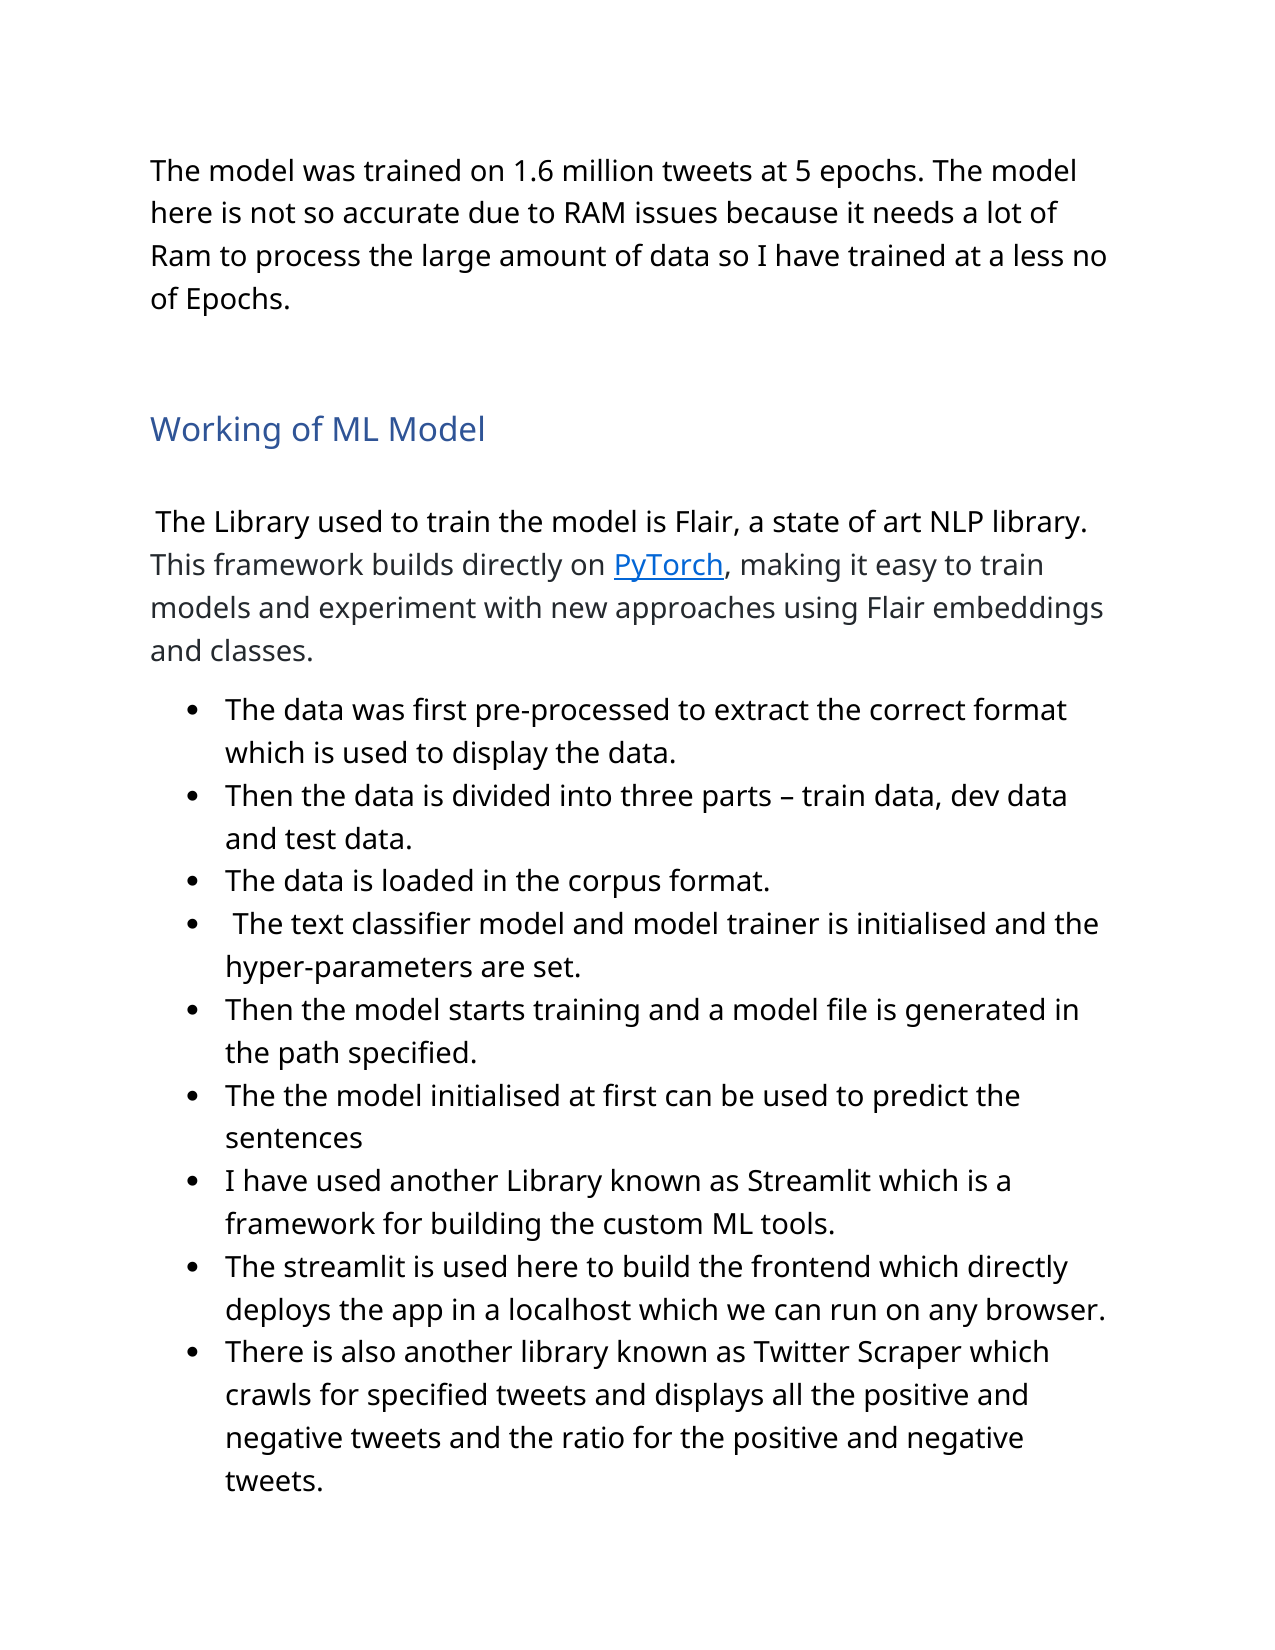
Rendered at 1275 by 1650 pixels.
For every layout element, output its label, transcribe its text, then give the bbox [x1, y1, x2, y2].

text The model was trained on 1.6 million tweets at 5 epochs. The model here is not so accurate due to RAM issues because it needs a lot of Ram to process the large amount of data so I have trained at a less no of Epochs. [150, 150, 1125, 318]
list The data was first pre-processed to extract the correct format which is used to display the data. [187, 689, 1125, 772]
subtitle Working of ML Model [150, 406, 1125, 451]
list The the model initialised at first can be used to predict the sentences [187, 1075, 1125, 1157]
list The streamlit is used here to build the frontend which directly deploys the app in a localhost which we can run on any browser. [187, 1246, 1125, 1328]
list Then the model starts training and a model file is generated in the path specified. [187, 989, 1125, 1072]
list The data is loaded in the corpus format. [187, 861, 1125, 900]
list Then the data is divided into three parts – train data, dev data and test data. [187, 775, 1125, 858]
text The Library used to train the model is Flair, a state of art NLP library. This framework builds directly on PyTorch, making it easy to train models and experiment with new approaches using Flair embeddings and classes. [150, 502, 1125, 670]
list There is also another library known as Twitter Scraper which crawls for specified tweets and displays all the positive and negative tweets and the ratio for the positive and negative tweets. [187, 1332, 1125, 1500]
list I have used another Library known as Streamlit which is a framework for building the custom ML tools. [187, 1160, 1125, 1243]
list The text classifier model and model trainer is initialised and the hyper-parameters are set. [187, 903, 1125, 986]
